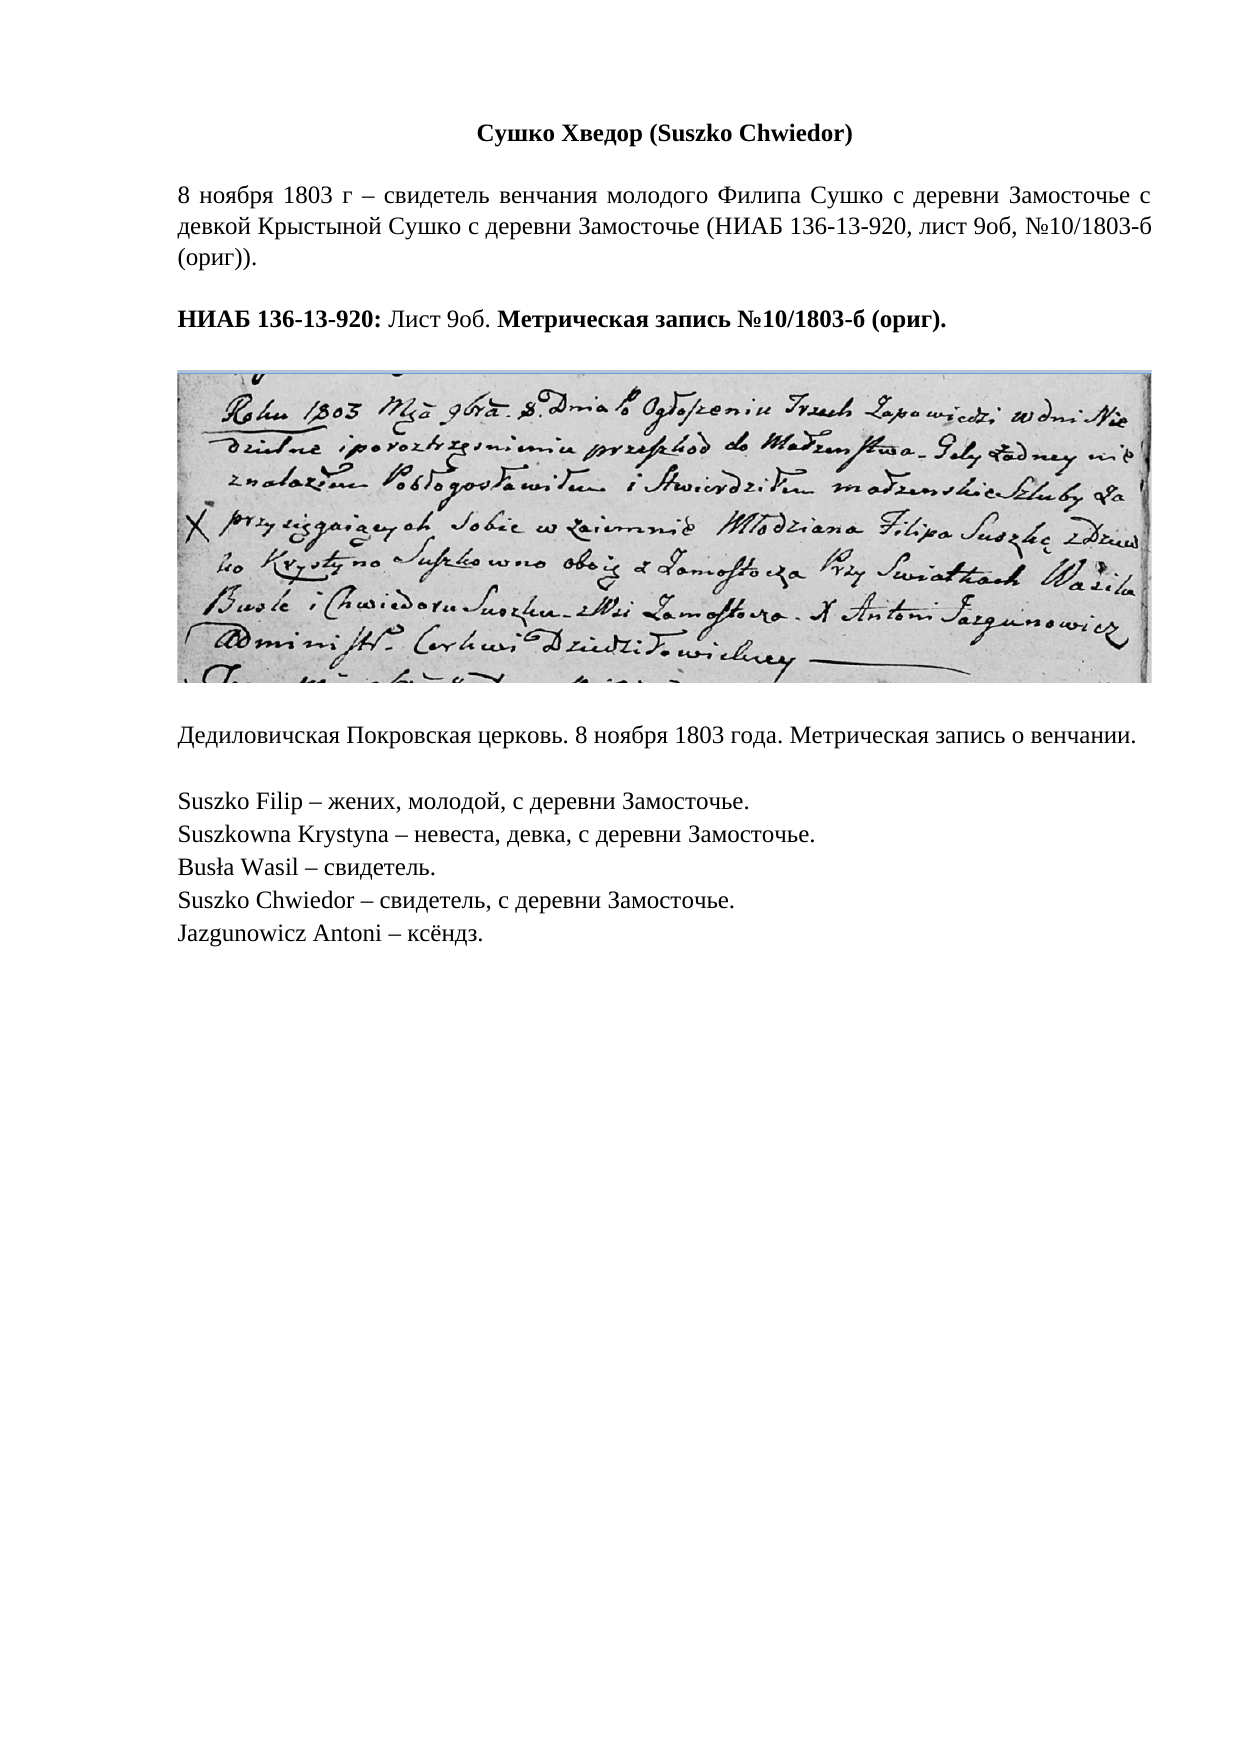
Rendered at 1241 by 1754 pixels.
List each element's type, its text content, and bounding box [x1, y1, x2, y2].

text Suszko Filip – жених, молодой, с деревни Замосточье. [177, 786, 1152, 815]
picture [177, 370, 1152, 683]
text НИАБ 136-13-920: Лист 9об. Метрическая запись №10/1803-б (ориг). [177, 304, 1152, 333]
text 8 ноября 1803 г – свидетель венчания молодого Филипа Сушко с деревни Замосточье с девкой Крыстыной Сушко с деревни Замосточье (НИАБ 136-13-920, лист 9об, №10/1803-б (ориг)). [177, 180, 1152, 271]
text Busła Wasil – свидетель. [177, 852, 1152, 881]
text Сушко Хведор (Suszko Chwiedor) [177, 118, 1152, 147]
text Suszko Chwiedor – свидетель, с деревни Замосточье. [177, 885, 1152, 914]
text Jazgunowicz Antoni – ксёндз. [177, 918, 1152, 947]
text Suszkowna Krystyna – невеста, девка, с деревни Замосточье. [177, 819, 1152, 848]
text Дедиловичская Покровская церковь. 8 ноября 1803 года. Метрическая запись о венчании. [177, 720, 1152, 749]
